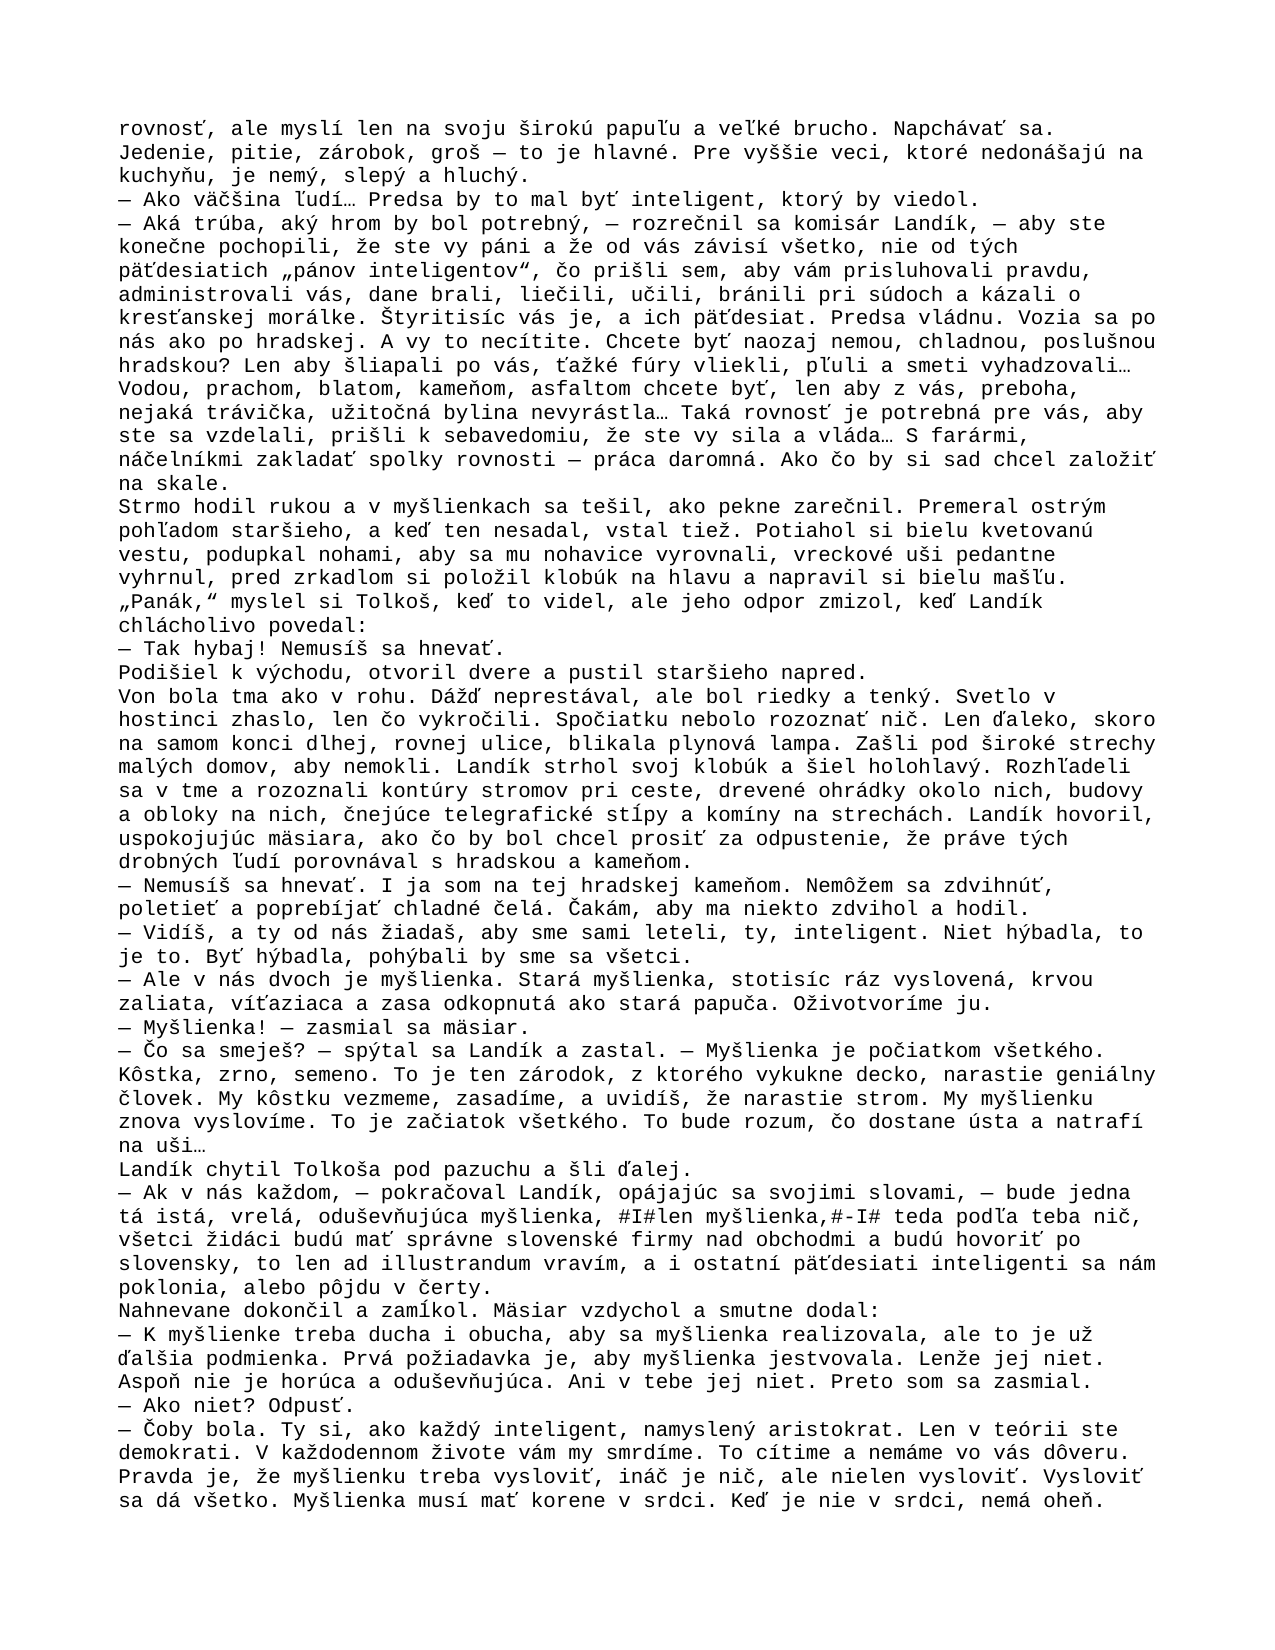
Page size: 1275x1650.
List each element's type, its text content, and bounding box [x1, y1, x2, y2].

text Von bola tma ako v rohu. Dážď neprestával, ale bol riedky a tenký. Svetlo v hostinci zhaslo, len čo vykročili. Spočiatku nebolo rozoznať nič. Len ďaleko, skoro na samom konci dlhej, rovnej ulice, blikala plynová lampa. Zašli pod široké strechy malých domov, aby nemokli. Landík strhol svoj klobúk a šiel holohlavý. Rozhľadeli sa v tme a rozoznali kontúry stromov pri ceste, drevené ohrádky okolo nich, budovy a obloky na nich, čnejúce telegrafické stĺpy a komíny na strechách. Landík hovoril, uspokojujúc mäsiara, ako čo by bol chcel prosiť za odpustenie, že práve tých drobných ľudí porovnával s hradskou a kameňom. [118, 686, 1157, 875]
text Podišiel k východu, otvoril dvere a pustil staršieho napred. [118, 662, 1157, 686]
text Landík chytil Tolkoša pod pazuchu a šli ďalej. [118, 1158, 1157, 1182]
text — Nemusíš sa hnevať. I ja som na tej hradskej kameňom. Nemôžem sa zdvihnúť, poletieť a poprebíjať chladné čelá. Čakám, aby ma niekto zdvihol a hodil. [118, 875, 1157, 922]
text — Tak hybaj! Nemusíš sa hnevať. [118, 638, 1157, 662]
text — Ako väčšina ľudí… Predsa by to mal byť inteligent, ktorý by viedol. [118, 189, 1157, 213]
text — Ale v nás dvoch je myšlienka. Stará myšlienka, stotisíc ráz vyslovená, krvou zaliata, víťaziaca a zasa odkopnutá ako stará papuča. Oživotvoríme ju. [118, 969, 1157, 1017]
text — Myšlienka! — zasmial sa mäsiar. [118, 1017, 1157, 1040]
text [118, 1419, 1157, 1513]
text Nahnevane dokončil a zamĺkol. Mäsiar vzdychol a smutne dodal: [118, 1300, 1157, 1324]
text — Čo sa smeješ? — spýtal sa Landík a zastal. — Myšlienka je počiatkom všetkého. Kôstka, zrno, semeno. To je ten zárodok, z ktorého vykukne decko, narastie geniálny človek. My kôstku vezmeme, zasadíme, a uvidíš, že narastie strom. My myšlienku znova vyslovíme. To je začiatok všetkého. To bude rozum, čo dostane ústa a natrafí na uši… [118, 1040, 1157, 1158]
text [118, 118, 1157, 189]
text — Aká trúba, aký hrom by bol potrebný, — rozrečnil sa komisár Landík, — aby ste konečne pochopili, že ste vy páni a že od vás závisí všetko, nie od tých päťdesiatich „pánov inteligentov“, čo prišli sem, aby vám prisluhovali pravdu, administrovali vás, dane brali, liečili, učili, bránili pri súdoch a kázali o kresťanskej morálke. Štyritisíc vás je, a ich päťdesiat. Predsa vládnu. Vozia sa po nás ako po hradskej. A vy to necítite. Chcete byť naozaj nemou, chladnou, poslušnou hradskou? Len aby šliapali po vás, ťažké fúry vliekli, pľuli a smeti vyhadzovali… Vodou, prachom, blatom, kameňom, asfaltom chcete byť, len aby z vás, preboha, nejaká trávička, užitočná bylina nevyrástla… Taká rovnosť je potrebná pre vás, aby ste sa vzdelali, prišli k sebavedomiu, že ste vy sila a vláda… S farármi, náčelníkmi zakladať spolky rovnosti — práca daromná. Ako čo by si sad chcel založiť na skale. [118, 213, 1157, 496]
text — Vidíš, a ty od nás žiadaš, aby sme sami leteli, ty, inteligent. Niet hýbadla, to je to. Byť hýbadla, pohýbali by sme sa všetci. [118, 922, 1157, 969]
text „Panák,“ myslel si Tolkoš, keď to videl, ale jeho odpor zmizol, keď Landík chlácholivo povedal: [118, 591, 1157, 638]
text Strmo hodil rukou a v myšlienkach sa tešil, ako pekne zarečnil. Premeral ostrým pohľadom staršieho, a keď ten nesadal, vstal tiež. Potiahol si bielu kvetovanú vestu, podupkal nohami, aby sa mu nohavice vyrovnali, vreckové uši pedantne vyhrnul, pred zrkadlom si položil klobúk na hlavu a napravil si bielu mašľu. [118, 496, 1157, 591]
text — Ako niet? Odpusť. [118, 1395, 1157, 1419]
text — K myšlienke treba ducha i obucha, aby sa myšlienka realizovala, ale to je už ďalšia podmienka. Prvá požiadavka je, aby myšlienka jestvovala. Lenže jej niet. Aspoň nie je horúca a oduševňujúca. Ani v tebe jej niet. Preto som sa zasmial. [118, 1324, 1157, 1395]
text — Ak v nás každom, — pokračoval Landík, opájajúc sa svojimi slovami, — bude jedna tá istá, vrelá, oduševňujúca myšlienka, #I#len myšlienka,#-I# teda podľa teba nič, všetci židáci budú mať správne slovenské firmy nad obchodmi a budú hovoriť po slovensky, to len ad illustrandum vravím, a i ostatní päťdesiati inteligenti sa nám poklonia, alebo pôjdu v čerty. [118, 1182, 1157, 1300]
